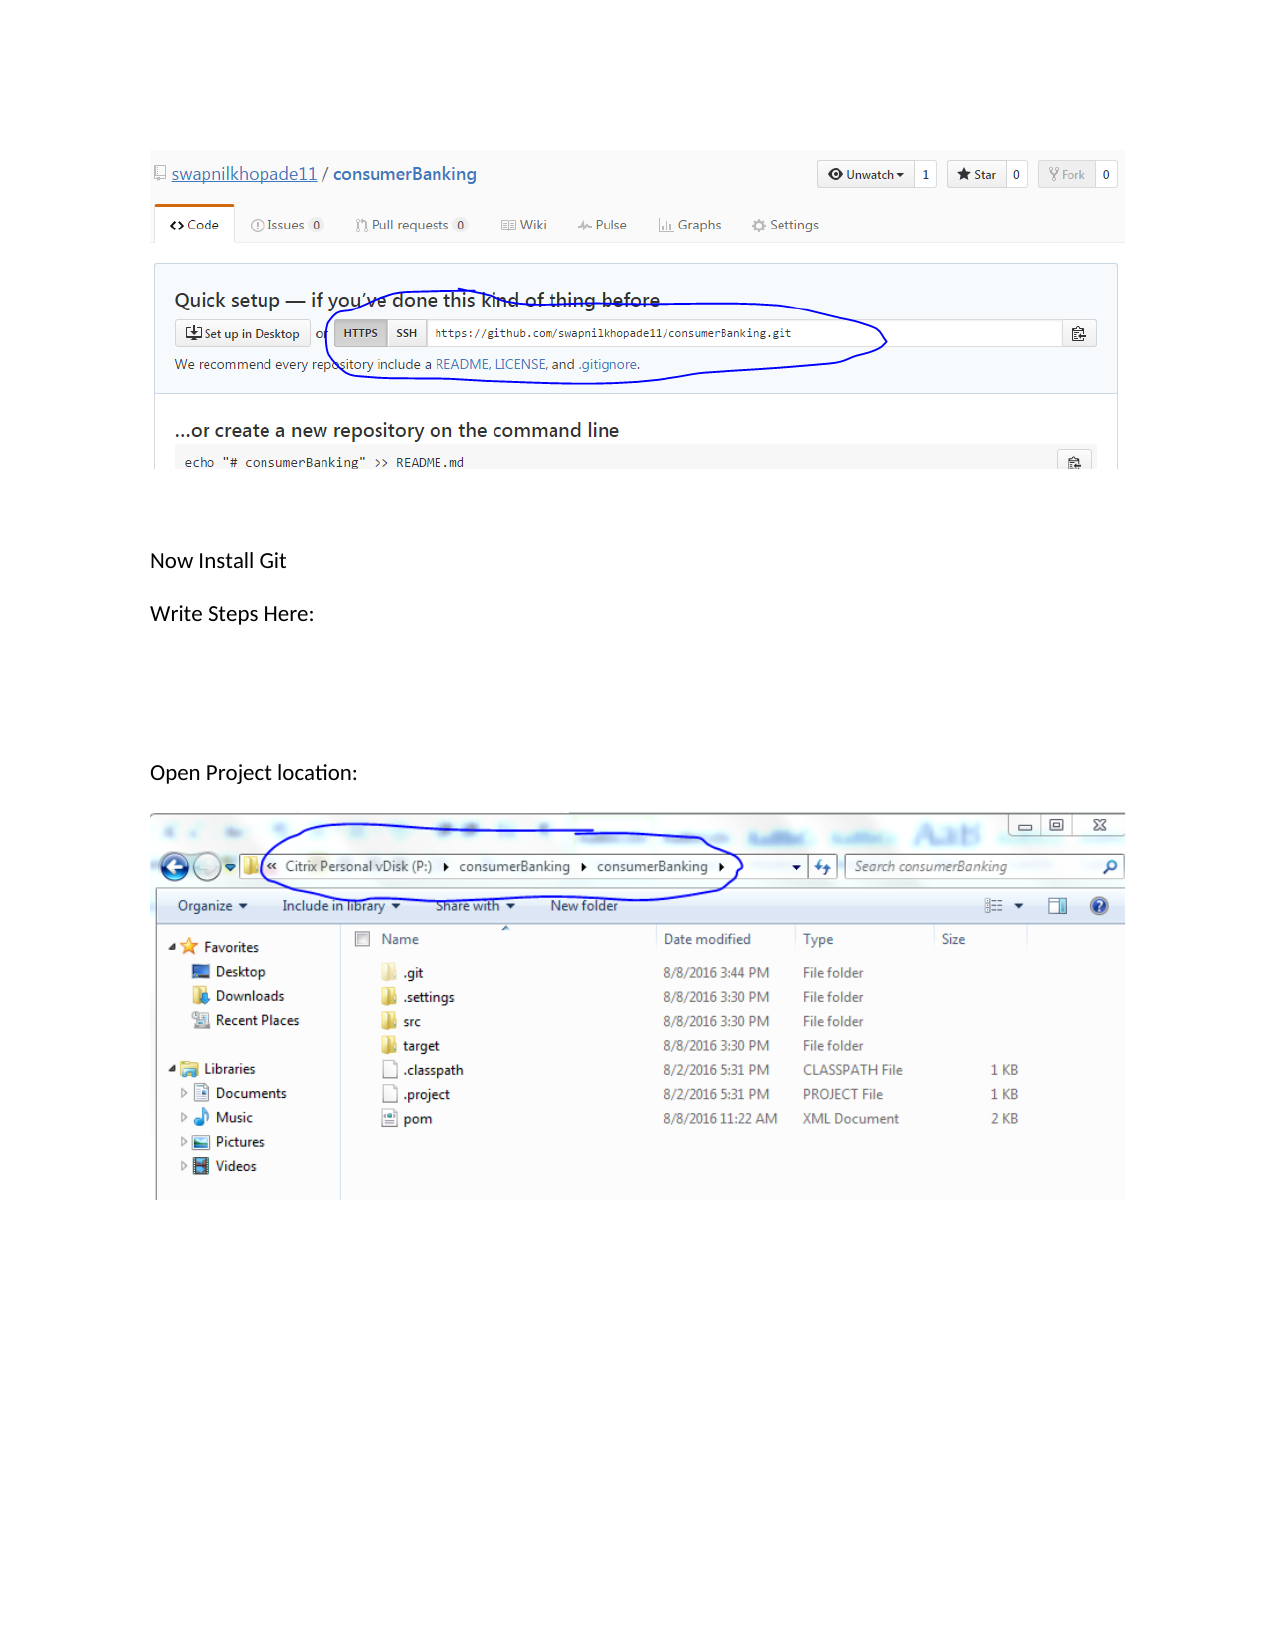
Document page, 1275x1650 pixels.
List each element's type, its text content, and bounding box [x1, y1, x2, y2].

text Write Steps Here: [150, 599, 1125, 627]
text Open Project location: [150, 758, 1125, 786]
picture [150, 811, 1125, 1200]
picture [150, 150, 1125, 469]
text Now Install Git [150, 546, 1125, 574]
